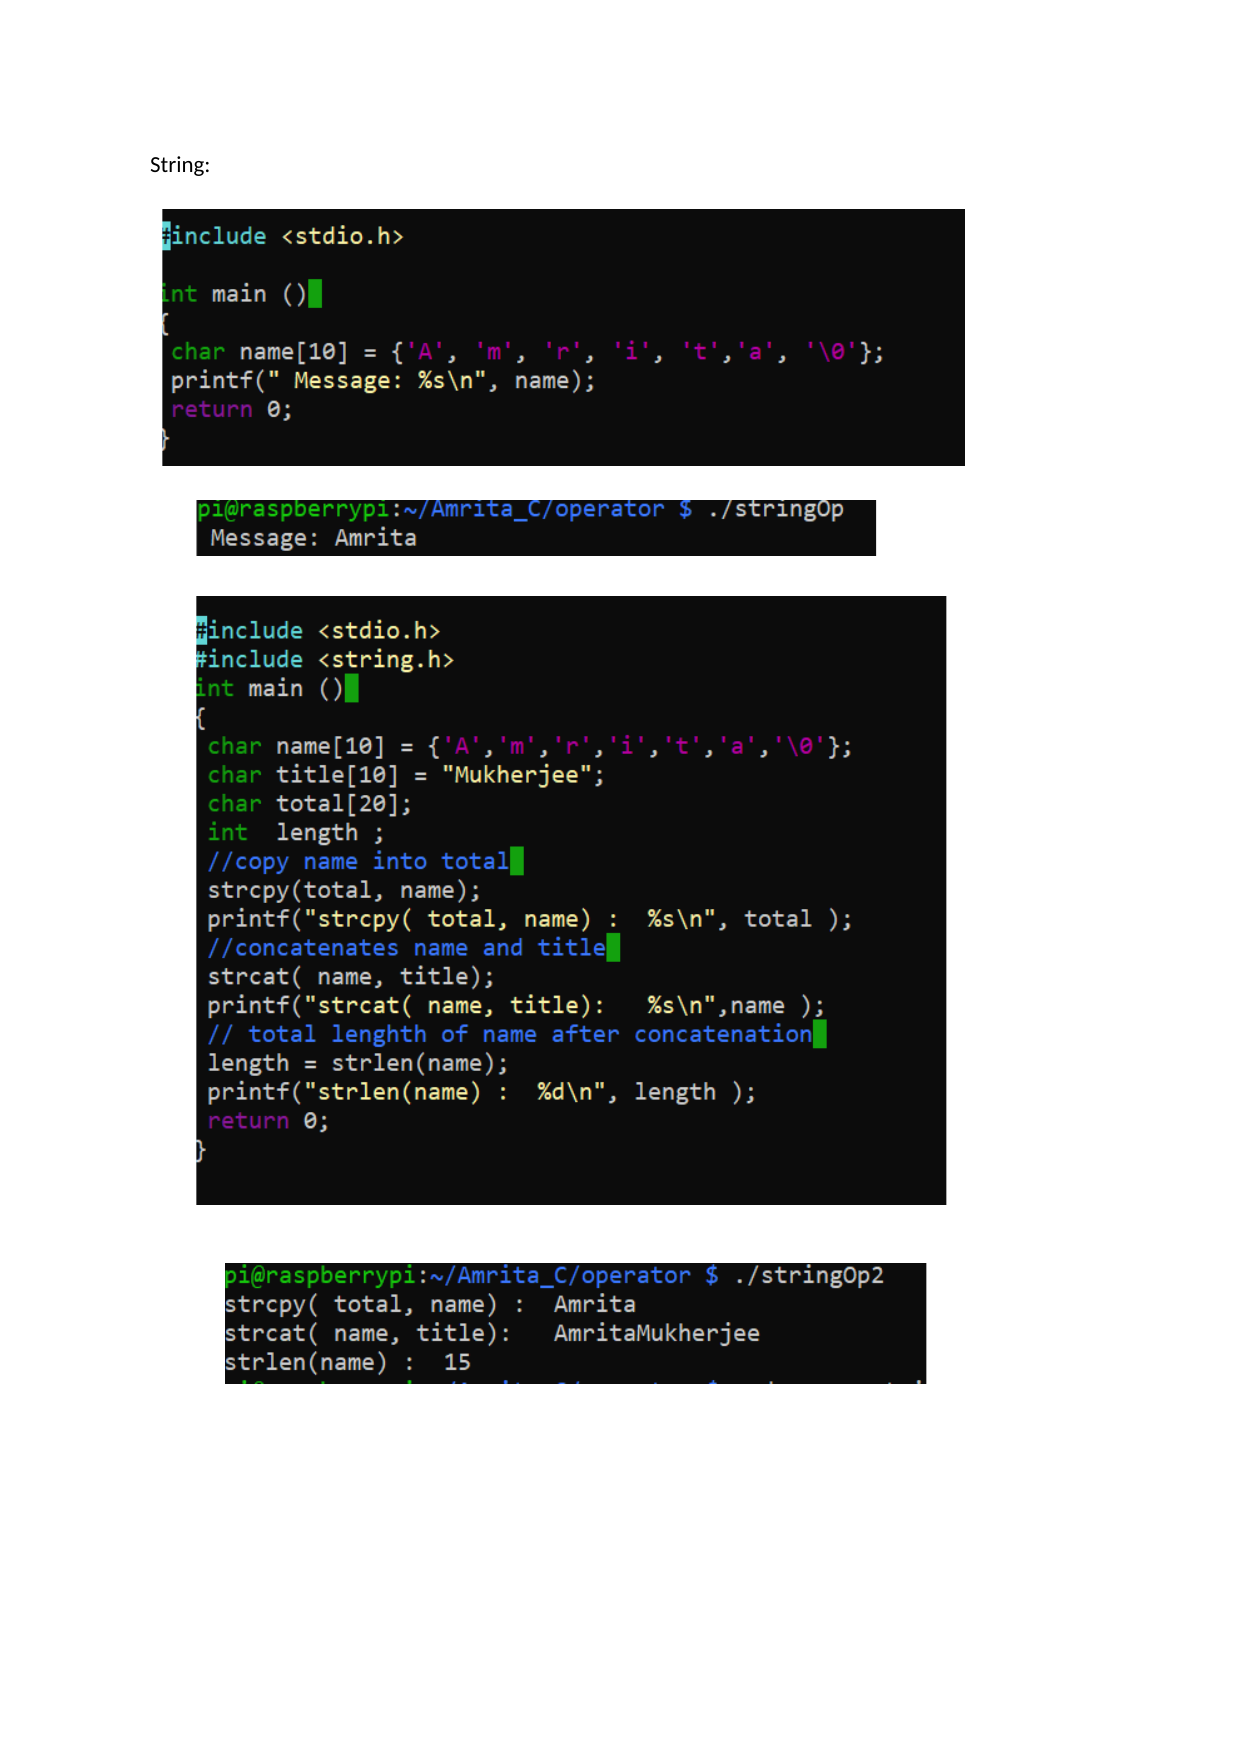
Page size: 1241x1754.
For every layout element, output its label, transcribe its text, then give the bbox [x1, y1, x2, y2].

picture [196, 500, 877, 556]
text String: [150, 150, 1090, 178]
picture [225, 1263, 927, 1384]
picture [162, 209, 965, 466]
picture [196, 596, 947, 1205]
